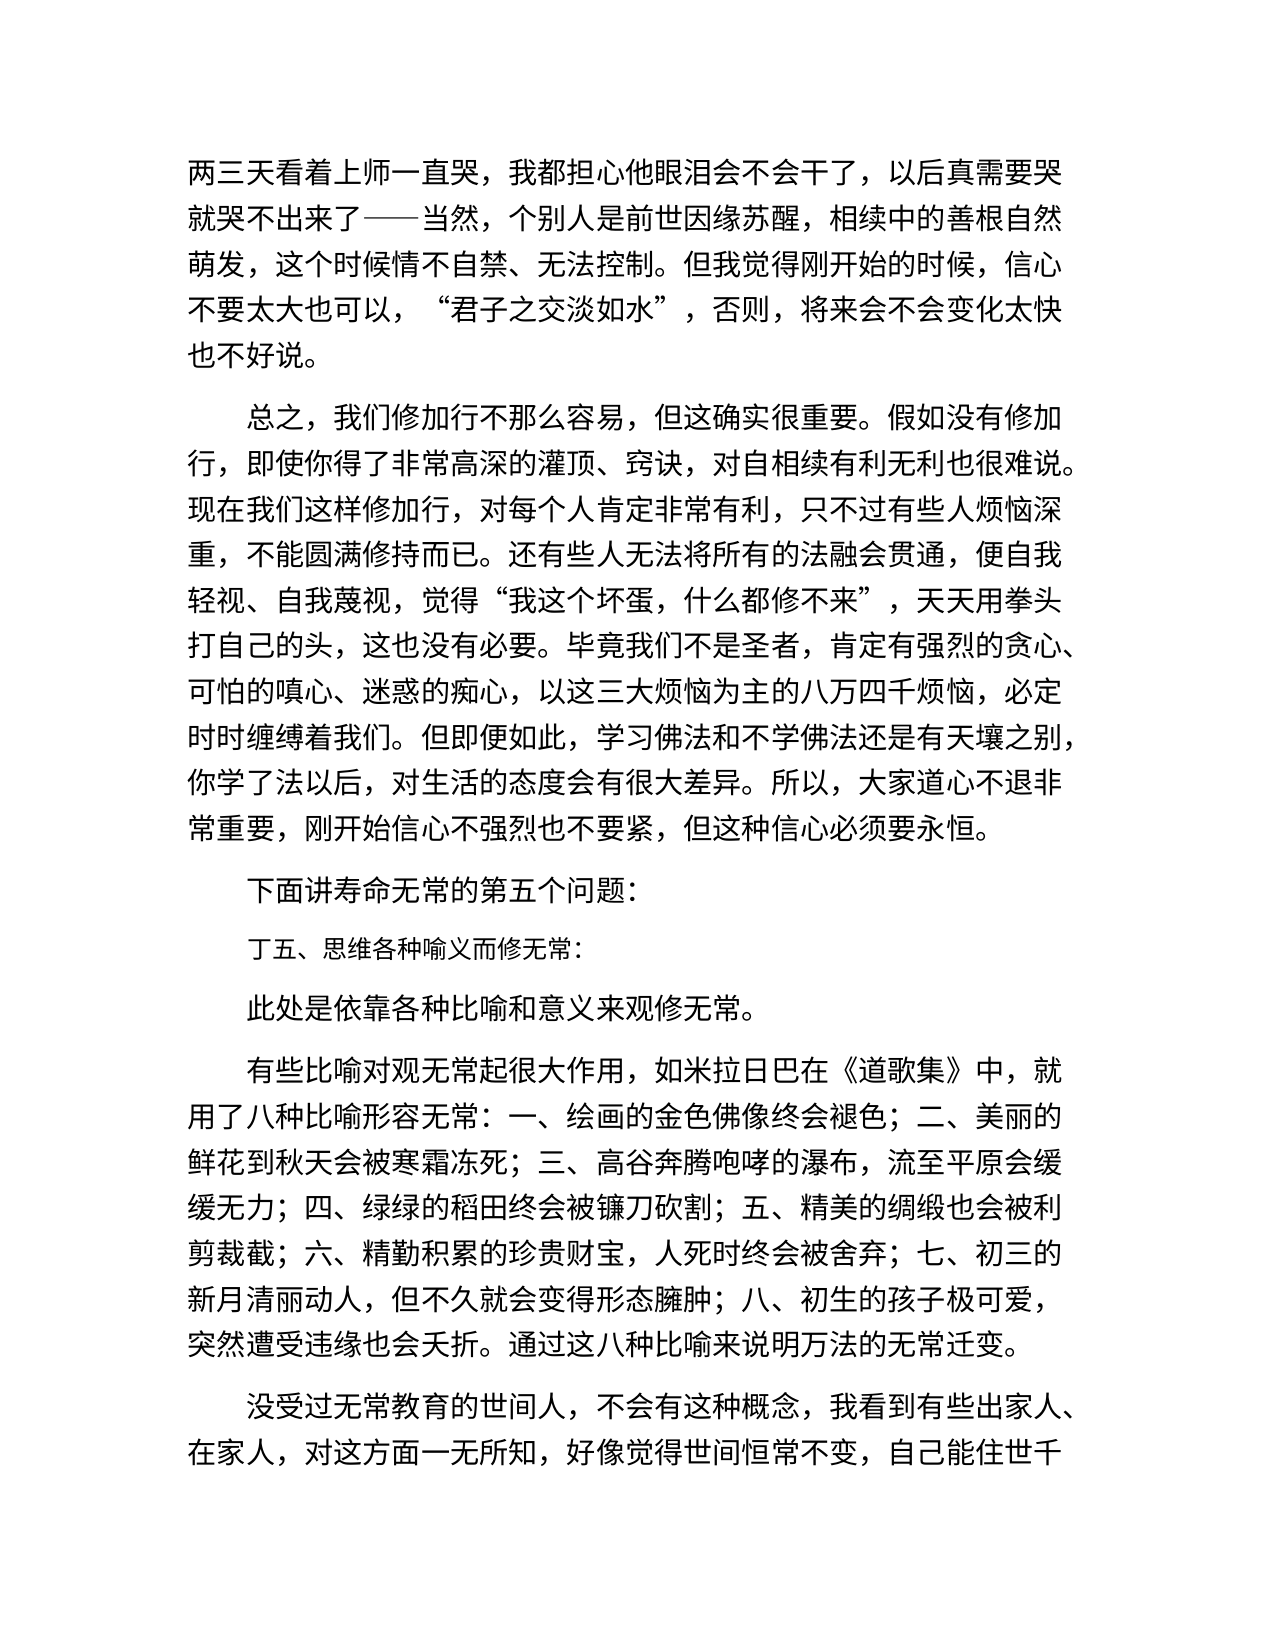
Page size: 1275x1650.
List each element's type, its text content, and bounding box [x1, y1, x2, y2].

text 丁五、思维各种喻义而修无常： [187, 930, 1087, 966]
text 下面讲寿命无常的第五个问题： [187, 868, 1087, 910]
text 总之，我们修加行不那么容易，但这确实很重要。假如没有修加行，即使你得了非常高深的灌顶、窍诀，对自相续有利无利也很难说。现在我们这样修加行，对每个人肯定非常有利，只不过有些人烦恼深重，不能圆满修持而已。还有些人无法将所有的法融会贯通，便自我轻视、自我蔑视，觉得“我这个坏蛋，什么都修不来”，天天用拳头打自己的头，这也没有必要。毕竟我们不是圣者，肯定有强烈的贪心、可怕的嗔心、迷惑的痴心，以这三大烦恼为主的八万四千烦恼，必定时时缠缚着我们。但即便如此，学习佛法和不学佛法还是有天壤之别，你学了法以后，对生活的态度会有很大差异。所以，大家道心不退非常重要，刚开始信心不强烈也不要紧，但这种信心必须要永恒。 [187, 395, 1087, 848]
text 此处是依靠各种比喻和意义来观修无常。 [187, 986, 1087, 1028]
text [187, 150, 1087, 375]
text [187, 1384, 1087, 1472]
text 有些比喻对观无常起很大作用，如米拉日巴在《道歌集》中，就用了八种比喻形容无常：一、绘画的金色佛像终会褪色；二、美丽的鲜花到秋天会被寒霜冻死；三、高谷奔腾咆哮的瀑布，流至平原会缓缓无力；四、绿绿的稻田终会被镰刀砍割；五、精美的绸缎也会被利剪裁截；六、精勤积累的珍贵财宝，人死时终会被舍弃；七、初三的新月清丽动人，但不久就会变得形态臃肿；八、初生的孩子极可爱，突然遭受违缘也会夭折。通过这八种比喻来说明万法的无常迁变。 [187, 1048, 1087, 1364]
